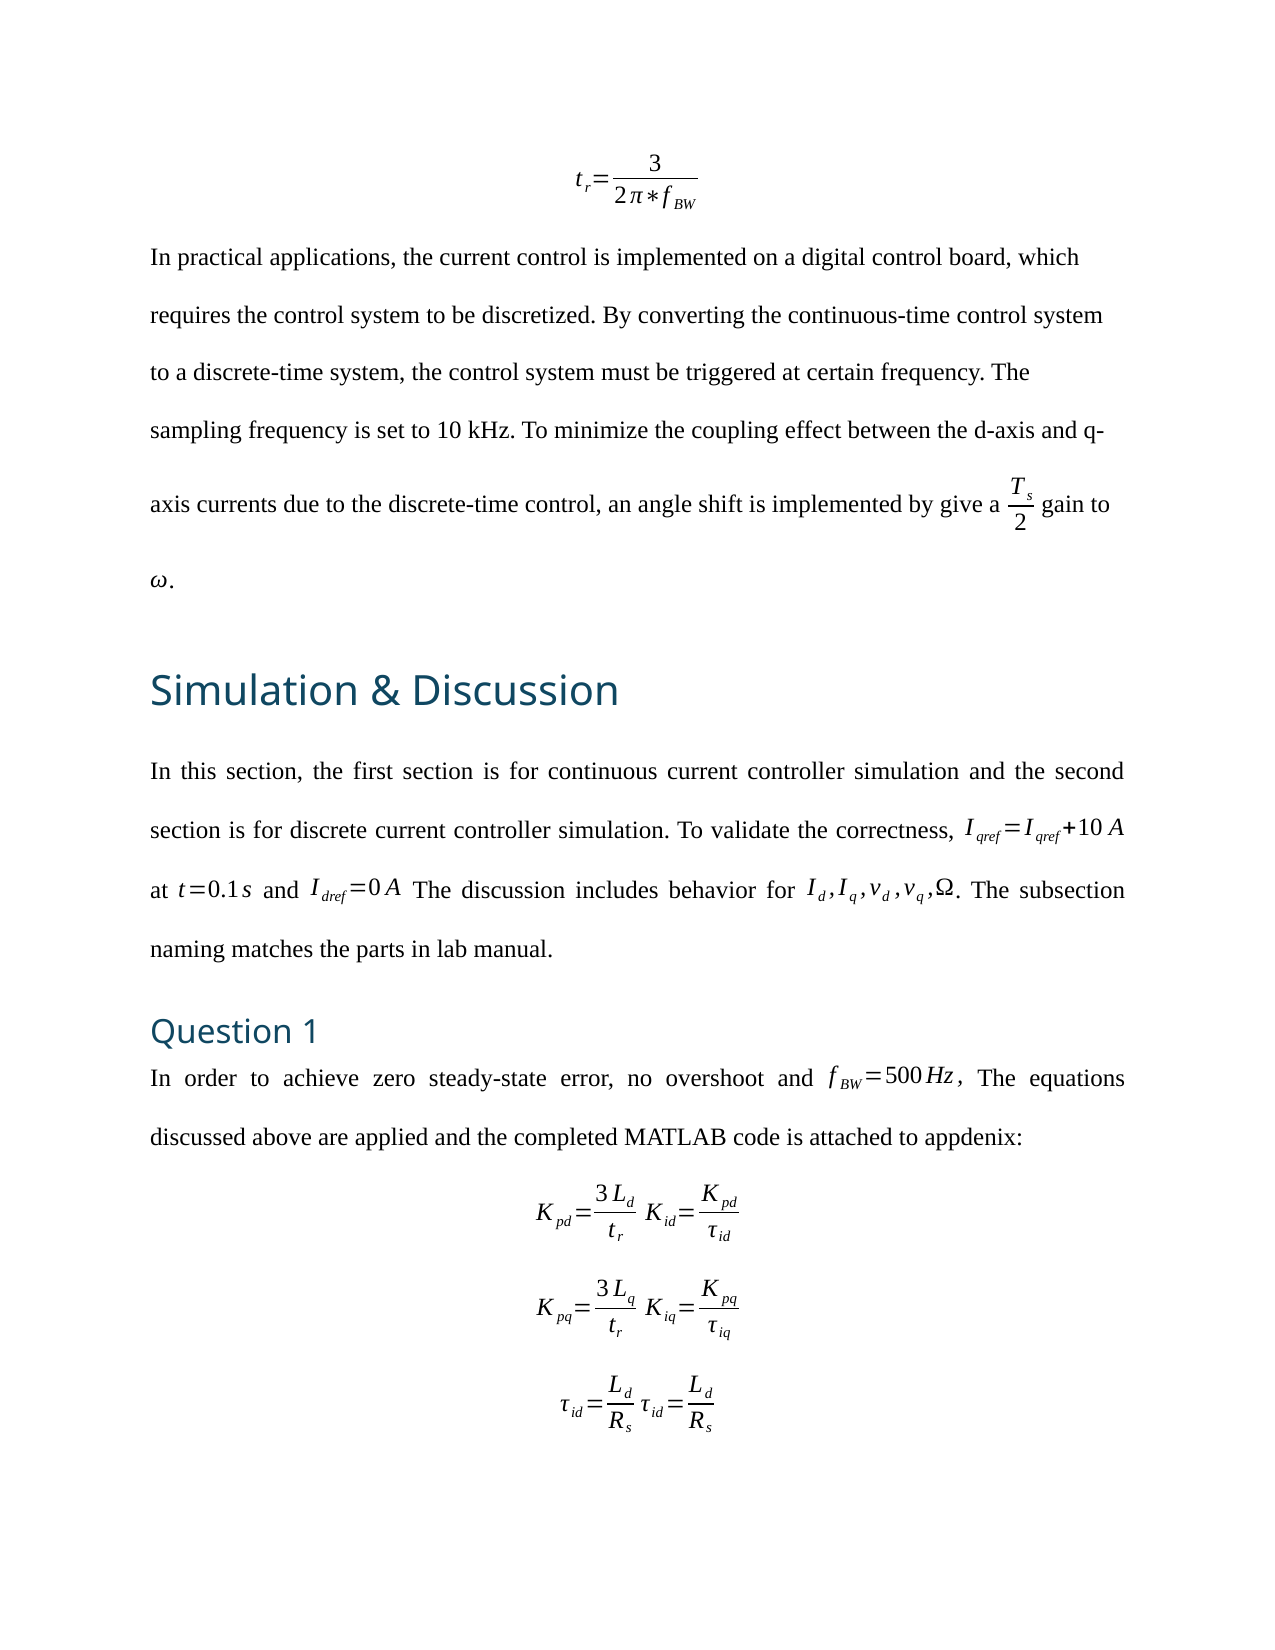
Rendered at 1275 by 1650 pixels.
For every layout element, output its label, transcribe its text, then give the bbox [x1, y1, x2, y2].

text In this section, the first section is for continuous current controller simulation and the second section is for discrete current controller simulation. To validate the correctness, at and The discussion includes behavior for . The subsection naming matches the parts in lab manual. [150, 756, 1125, 962]
text In practical applications, the current control is implemented on a digital control board, which requires the control system to be discretized. By converting the continuous-time control system to a discrete-time system, the control system must be triggered at certain frequency. The sampling frequency is set to 10 kHz. To minimize the coupling effect between the d-axis and q-axis currents due to the discrete-time control, an angle shift is implemented by give a gain to . [150, 242, 1125, 595]
text In order to achieve zero steady-state error, no overshoot and The equations discussed above are applied and the completed MATLAB code is attached to appdenix: [150, 1062, 1125, 1150]
subtitle Question 1 [150, 1008, 1125, 1053]
subtitle Simulation & Discussion [150, 661, 1125, 718]
